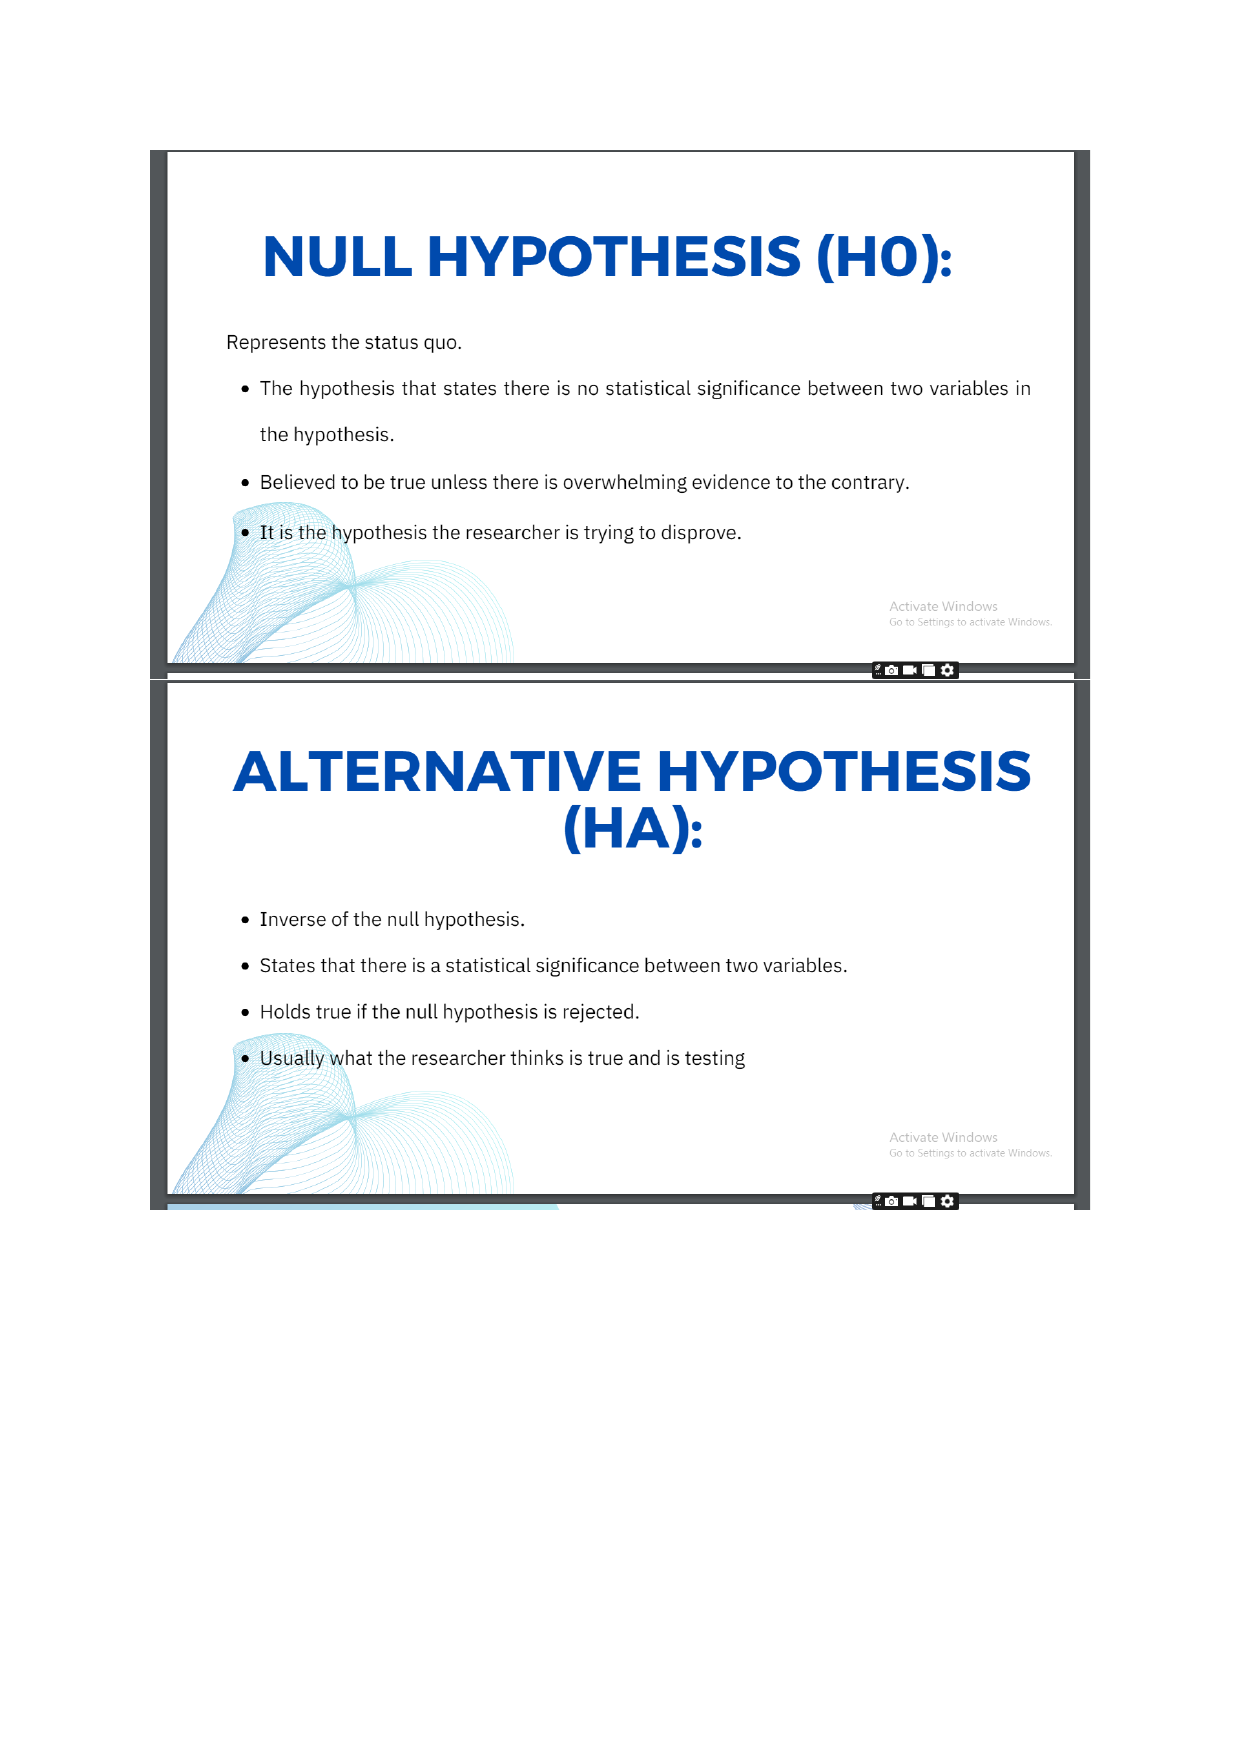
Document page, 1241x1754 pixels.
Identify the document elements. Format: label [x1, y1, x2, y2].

picture [150, 680, 1091, 1210]
picture [150, 150, 1091, 679]
